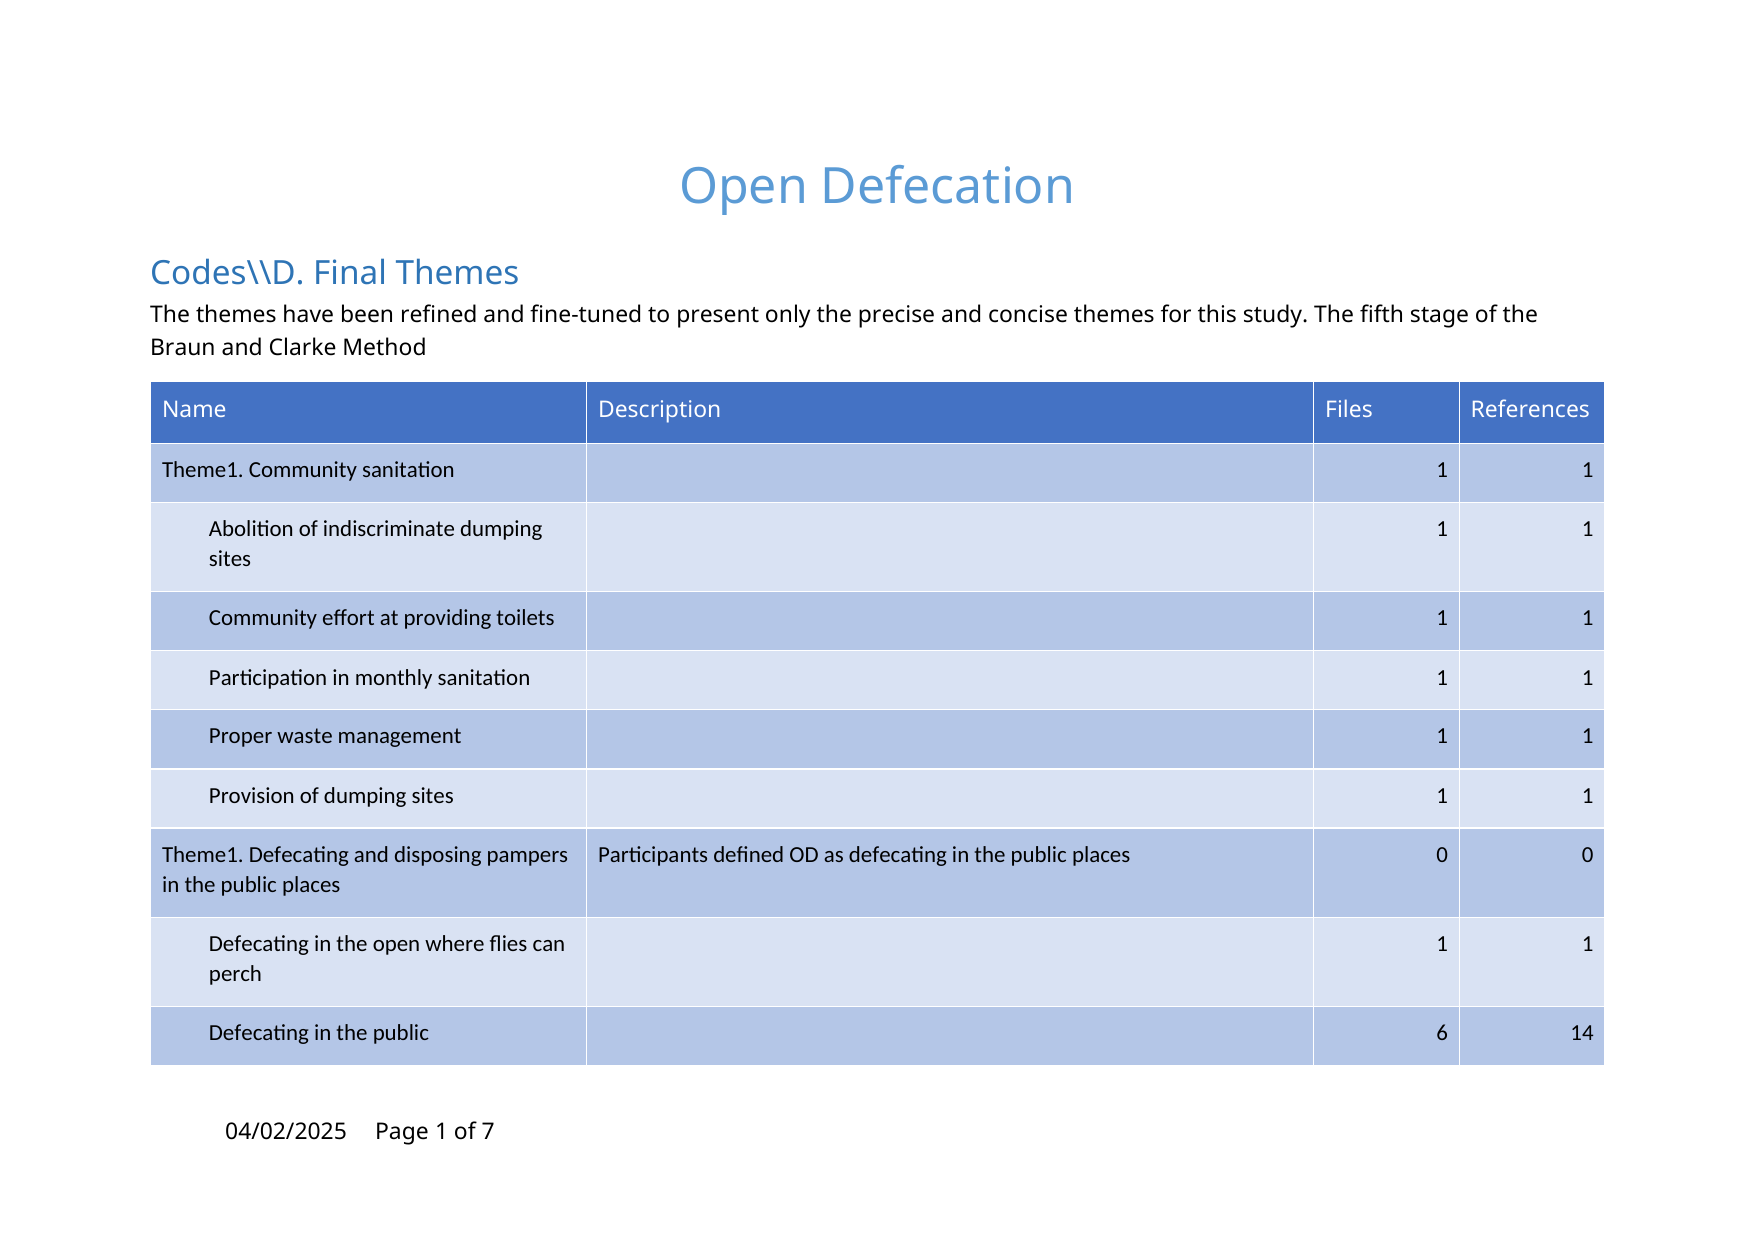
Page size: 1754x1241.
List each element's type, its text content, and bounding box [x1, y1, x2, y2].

table_cell 0 [1460, 829, 1604, 917]
table_cell [587, 1007, 1313, 1065]
table_cell 1 [1314, 444, 1459, 502]
table_cell [587, 651, 1313, 709]
table_cell 6 [1314, 1007, 1459, 1065]
table_cell 14 [1460, 1007, 1604, 1065]
table_header References [1460, 382, 1604, 443]
table_cell Abolition of indiscriminate dumping sites [151, 503, 586, 591]
table_cell Participants defined OD as defecating in the public places [587, 829, 1313, 917]
table_cell Community effort at providing toilets [151, 592, 586, 650]
text The themes have been refined and fine-tuned to present only the precise and concise themes for this study. The fifth stage of the Braun and Clarke Method [150, 297, 1604, 362]
table_cell Defecating in the open where flies can perch [151, 918, 586, 1006]
table_cell 1 [1314, 918, 1459, 1006]
table_cell 1 [1460, 503, 1604, 591]
table_cell 1 [1460, 651, 1604, 709]
text Codes\\D. Final Themes [150, 248, 1604, 294]
table_cell [587, 503, 1313, 591]
table_cell [587, 770, 1313, 827]
table_cell 1 [1314, 651, 1459, 709]
table_cell Provision of dumping sites [151, 770, 586, 827]
table_cell 1 [1314, 503, 1459, 591]
table_cell [587, 710, 1313, 768]
table_cell 1 [1314, 770, 1459, 827]
table_cell 1 [1460, 710, 1604, 768]
table_cell Proper waste management [151, 710, 586, 768]
title Open Defecation [150, 150, 1604, 218]
table_header Description [587, 382, 1313, 443]
table_cell [587, 918, 1313, 1006]
table_cell 1 [1314, 592, 1459, 650]
table_cell Defecating in the public [151, 1007, 586, 1065]
table_cell 1 [1460, 918, 1604, 1006]
table_cell 1 [1314, 710, 1459, 768]
table_cell Theme1. Community sanitation [151, 444, 586, 502]
table_cell [587, 444, 1313, 502]
table_cell 1 [1460, 770, 1604, 827]
table_cell 1 [1460, 444, 1604, 502]
table_header Files [1314, 382, 1459, 443]
table_cell Participation in monthly sanitation [151, 651, 586, 709]
table_cell 0 [1314, 829, 1459, 917]
table_cell Theme1. Defecating and disposing pampers in the public places [151, 829, 586, 917]
table_header Name [151, 382, 586, 443]
table_cell 1 [1460, 592, 1604, 650]
table_cell [587, 592, 1313, 650]
